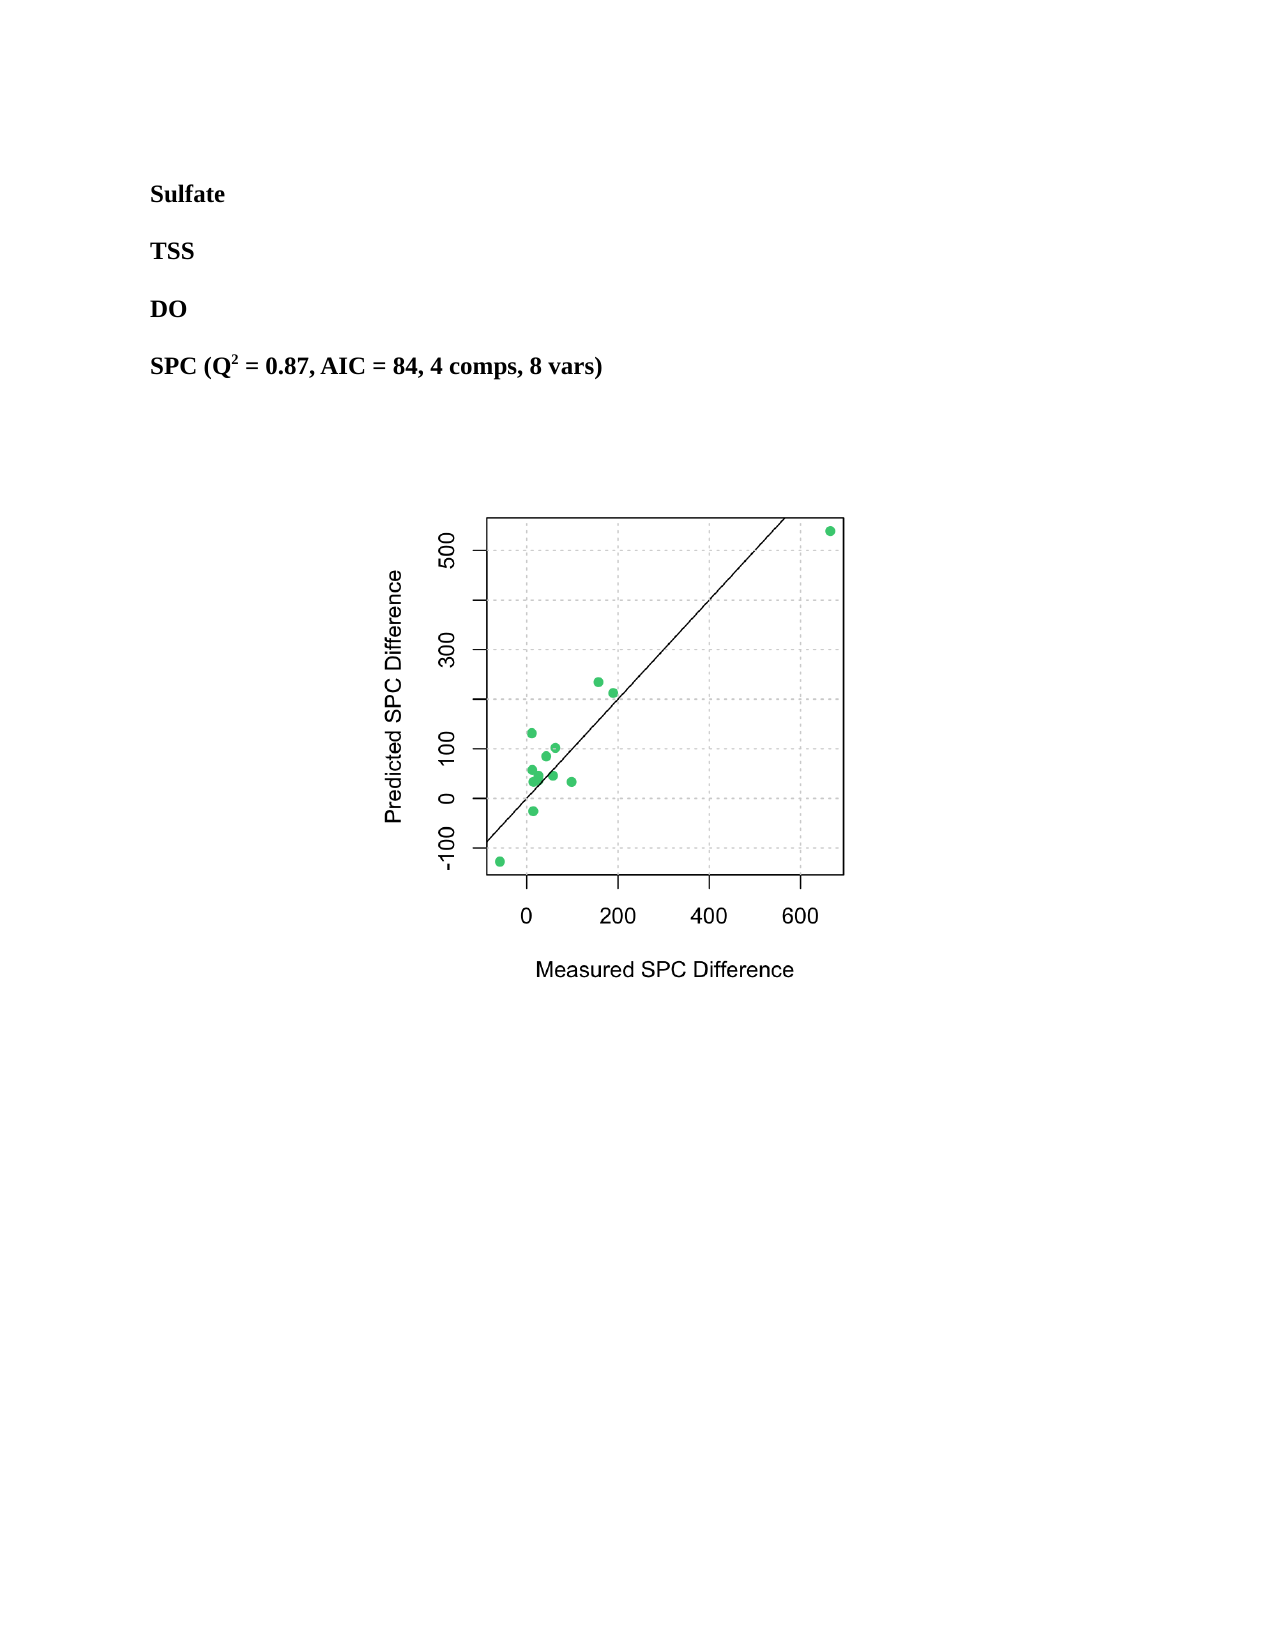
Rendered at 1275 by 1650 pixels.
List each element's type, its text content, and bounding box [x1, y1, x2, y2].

picture [150, 408, 1125, 1011]
text TSS [150, 236, 1125, 265]
text SPC (Q2 = 0.87, AIC = 84, 4 comps, 8 vars) [150, 351, 1125, 380]
text Sulfate [150, 179, 1125, 207]
text DO [150, 294, 1125, 322]
